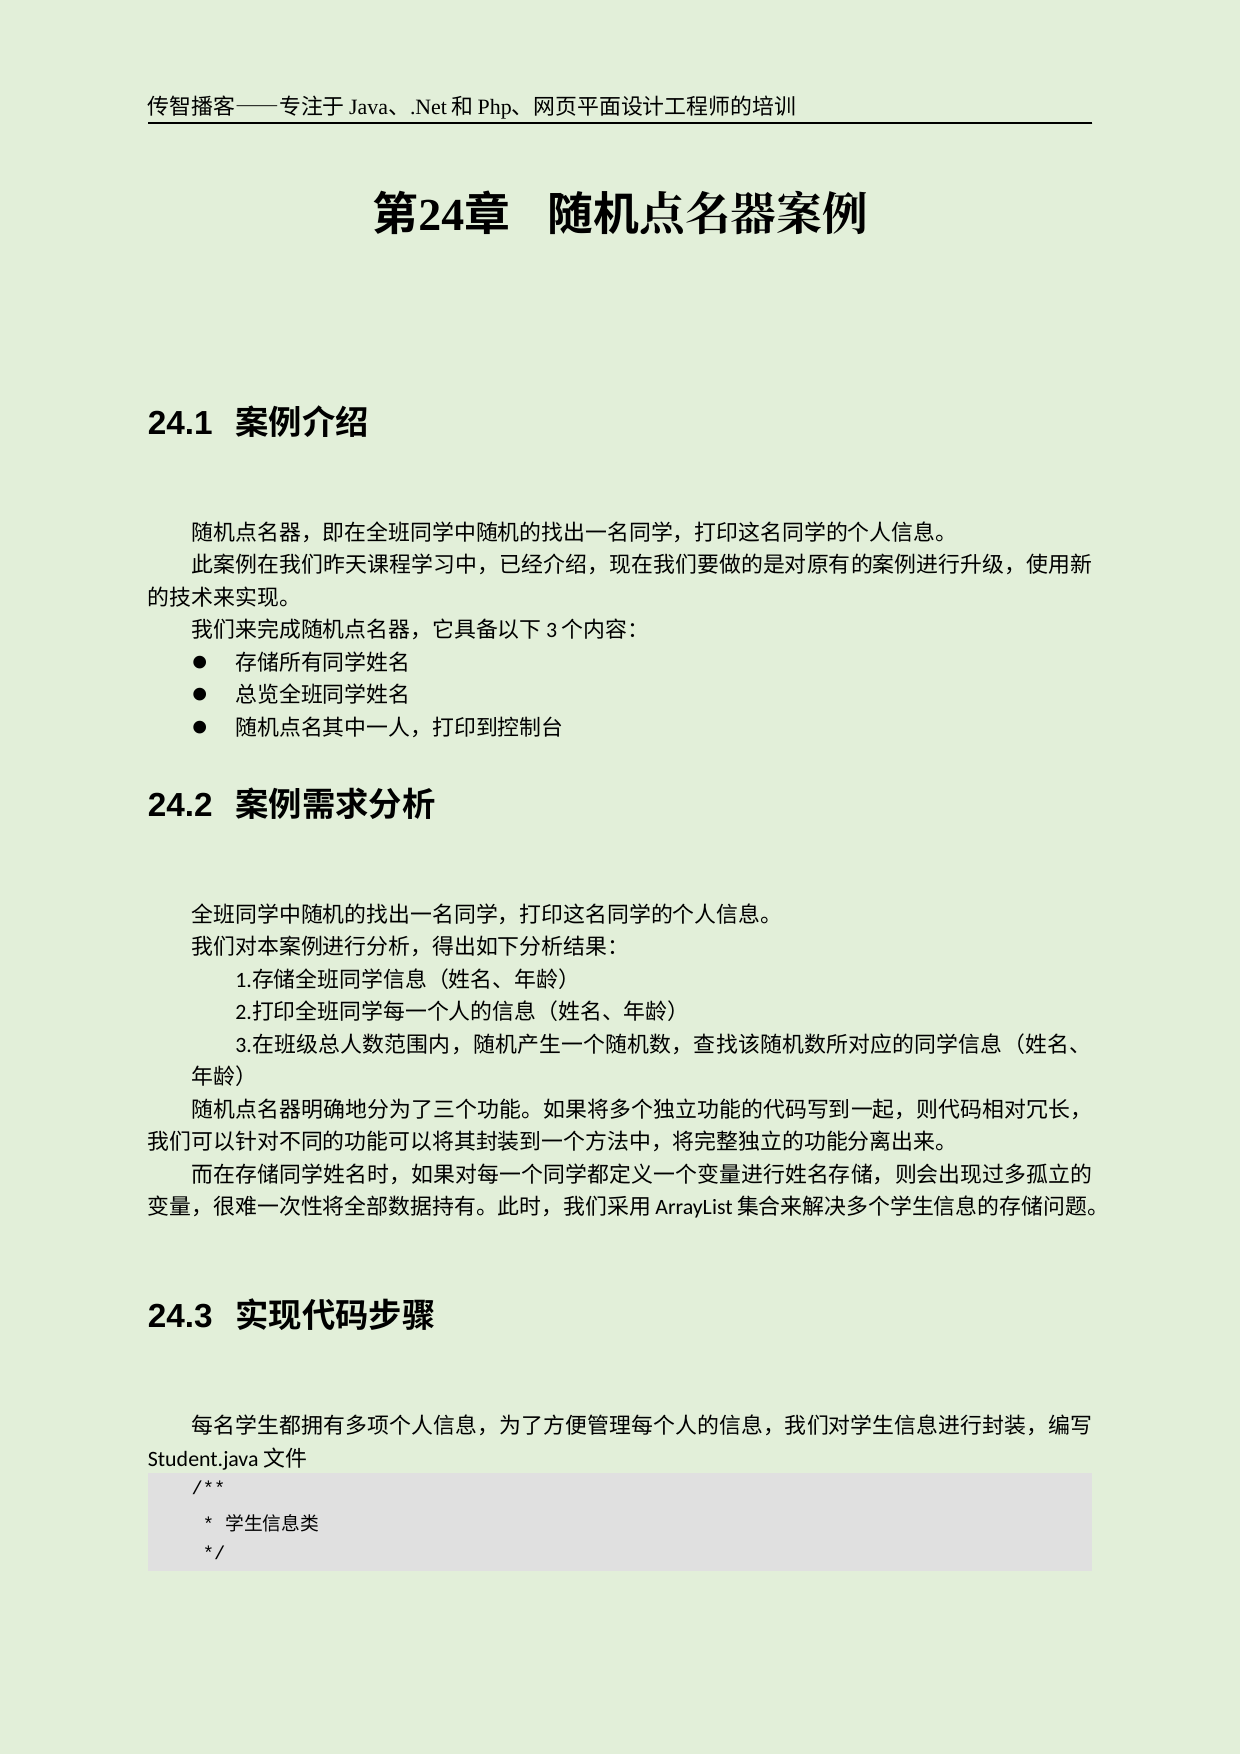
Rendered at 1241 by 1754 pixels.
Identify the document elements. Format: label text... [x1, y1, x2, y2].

text 全班同学中随机的找出一名同学，打印这名同学的个人信息。 [148, 896, 1092, 929]
text 随机点名其中一人，打印到控制台 [191, 709, 1092, 742]
subtitle 案例介绍 [148, 387, 1092, 452]
subtitle 实现代码步骤 [148, 1281, 1092, 1346]
text 存储所有同学姓名 [191, 644, 1092, 677]
text 总览全班同学姓名 [191, 677, 1092, 709]
text 随机点名器，即在全班同学中随机的找出一名同学，打印这名同学的个人信息。 [148, 514, 1092, 547]
text 1.存储全班同学信息（姓名、年龄） [191, 961, 1092, 994]
text 我们对本案例进行分析，得出如下分析结果： [191, 929, 1092, 961]
text 此案例在我们昨天课程学习中，已经介绍，现在我们要做的是对原有的案例进行升级，使用新的技术来实现。 [148, 547, 1092, 612]
subtitle 随机点名器案例 [148, 162, 1092, 259]
text 2.打印全班同学每一个人的信息（姓名、年龄） [191, 994, 1092, 1026]
text 而在存储同学姓名时，如果对每一个同学都定义一个变量进行姓名存储，则会出现过多孤立的变量，很难一次性将全部数据持有。此时，我们采用ArrayList集合来解决多个学生信息的存储问题。 [148, 1156, 1092, 1221]
text 我们来完成随机点名器，它具备以下3个内容： [148, 612, 1092, 644]
text 3.在班级总人数范围内，随机产生一个随机数，查找该随机数所对应的同学信息（姓名、年龄） [191, 1026, 1092, 1091]
text /** [148, 1473, 1092, 1506]
text 每名学生都拥有多项个人信息，为了方便管理每个人的信息，我们对学生信息进行封装，编写Student.java文件 [148, 1408, 1092, 1473]
subtitle 案例需求分析 [148, 769, 1092, 834]
text * 学生信息类 [148, 1506, 1092, 1538]
text */ [148, 1538, 1092, 1571]
text 随机点名器明确地分为了三个功能。如果将多个独立功能的代码写到一起，则代码相对冗长，我们可以针对不同的功能可以将其封装到一个方法中，将完整独立的功能分离出来。 [148, 1091, 1092, 1156]
